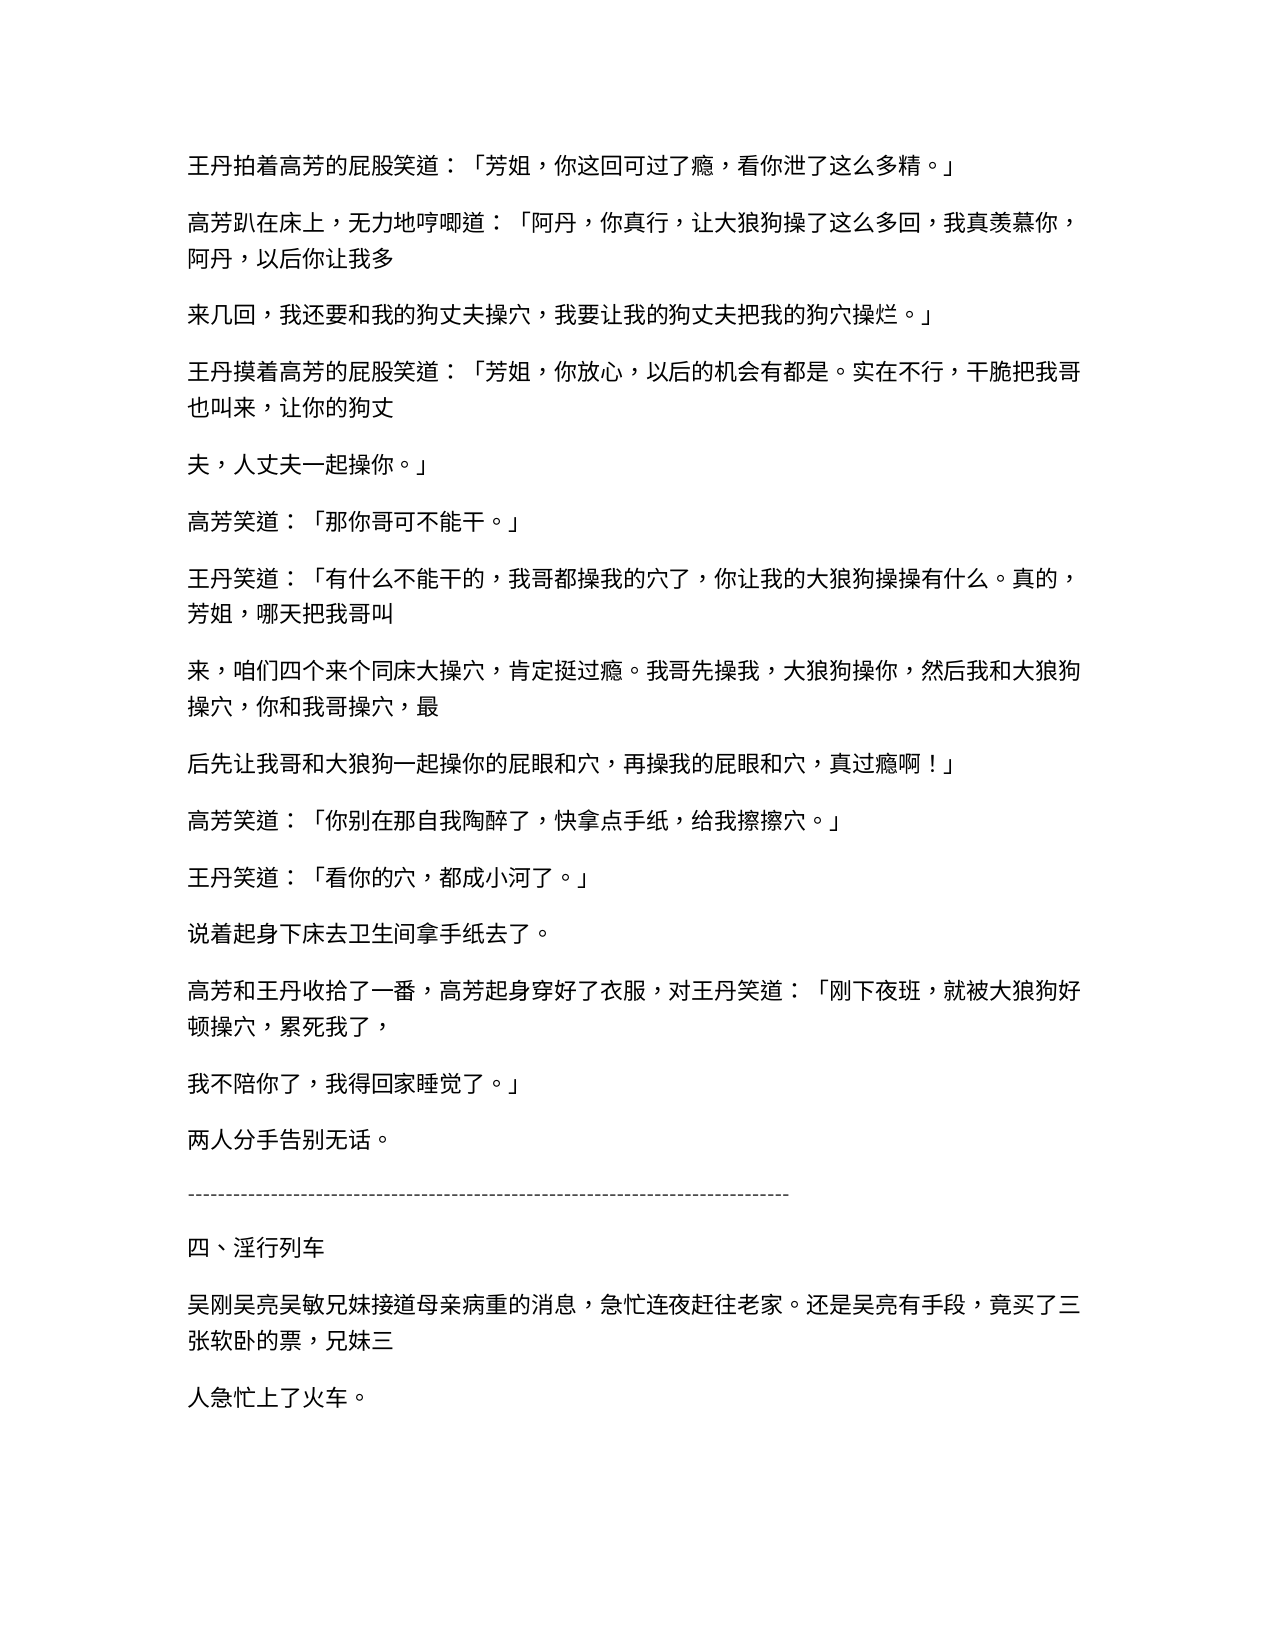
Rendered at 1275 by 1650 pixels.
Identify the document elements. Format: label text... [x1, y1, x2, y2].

text 王丹拍着高芳的屁股笑道：「芳姐，你这回可过了瘾，看你泄了这么多精。」 [187, 150, 1087, 181]
text 王丹笑道：「看你的穴，都成小河了。」 [187, 861, 1087, 893]
text 高芳笑道：「你别在那自我陶醉了，快拿点手纸，给我擦擦穴。」 [187, 805, 1087, 836]
text 说着起身下床去卫生间拿手纸去了。 [187, 918, 1087, 949]
text 高芳和王丹收拾了一番，高芳起身穿好了衣服，对王丹笑道：「刚下夜班，就被大狼狗好顿操穴，累死我了， [187, 975, 1087, 1042]
text 吴刚吴亮吴敏兄妹接道母亲病重的消息，急忙连夜赶往老家。还是吴亮有手段，竟买了三张软卧的票，兄妹三 [187, 1289, 1087, 1356]
text 来几回，我还要和我的狗丈夫操穴，我要让我的狗丈夫把我的狗穴操烂。」 [187, 299, 1087, 331]
text 高芳趴在床上，无力地哼唧道：「阿丹，你真行，让大狼狗操了这么多回，我真羡慕你，阿丹，以后你让我多 [187, 207, 1087, 274]
text 两人分手告别无话。 [187, 1124, 1087, 1156]
text 来，咱们四个来个同床大操穴，肯定挺过瘾。我哥先操我，大狼狗操你，然后我和大狼狗操穴，你和我哥操穴，最 [187, 655, 1087, 722]
text 四、淫行列车 [187, 1232, 1087, 1263]
text 高芳笑道：「那你哥可不能干。」 [187, 506, 1087, 537]
text 王丹摸着高芳的屁股笑道：「芳姐，你放心，以后的机会有都是。实在不行，干脆把我哥也叫来，让你的狗丈 [187, 356, 1087, 423]
text 王丹笑道：「有什么不能干的，我哥都操我的穴了，你让我的大狼狗操操有什么。真的，芳姐，哪天把我哥叫 [187, 562, 1087, 630]
text 我不陪你了，我得回家睡觉了。」 [187, 1068, 1087, 1099]
text 人急忙上了火车。 [187, 1382, 1087, 1413]
text 后先让我哥和大狼狗一起操你的屁眼和穴，再操我的屁眼和穴，真过瘾啊！」 [187, 748, 1087, 779]
text 夫，人丈夫一起操你。」 [187, 449, 1087, 480]
text -------------------------------------------------------------------------------- [187, 1181, 1087, 1208]
